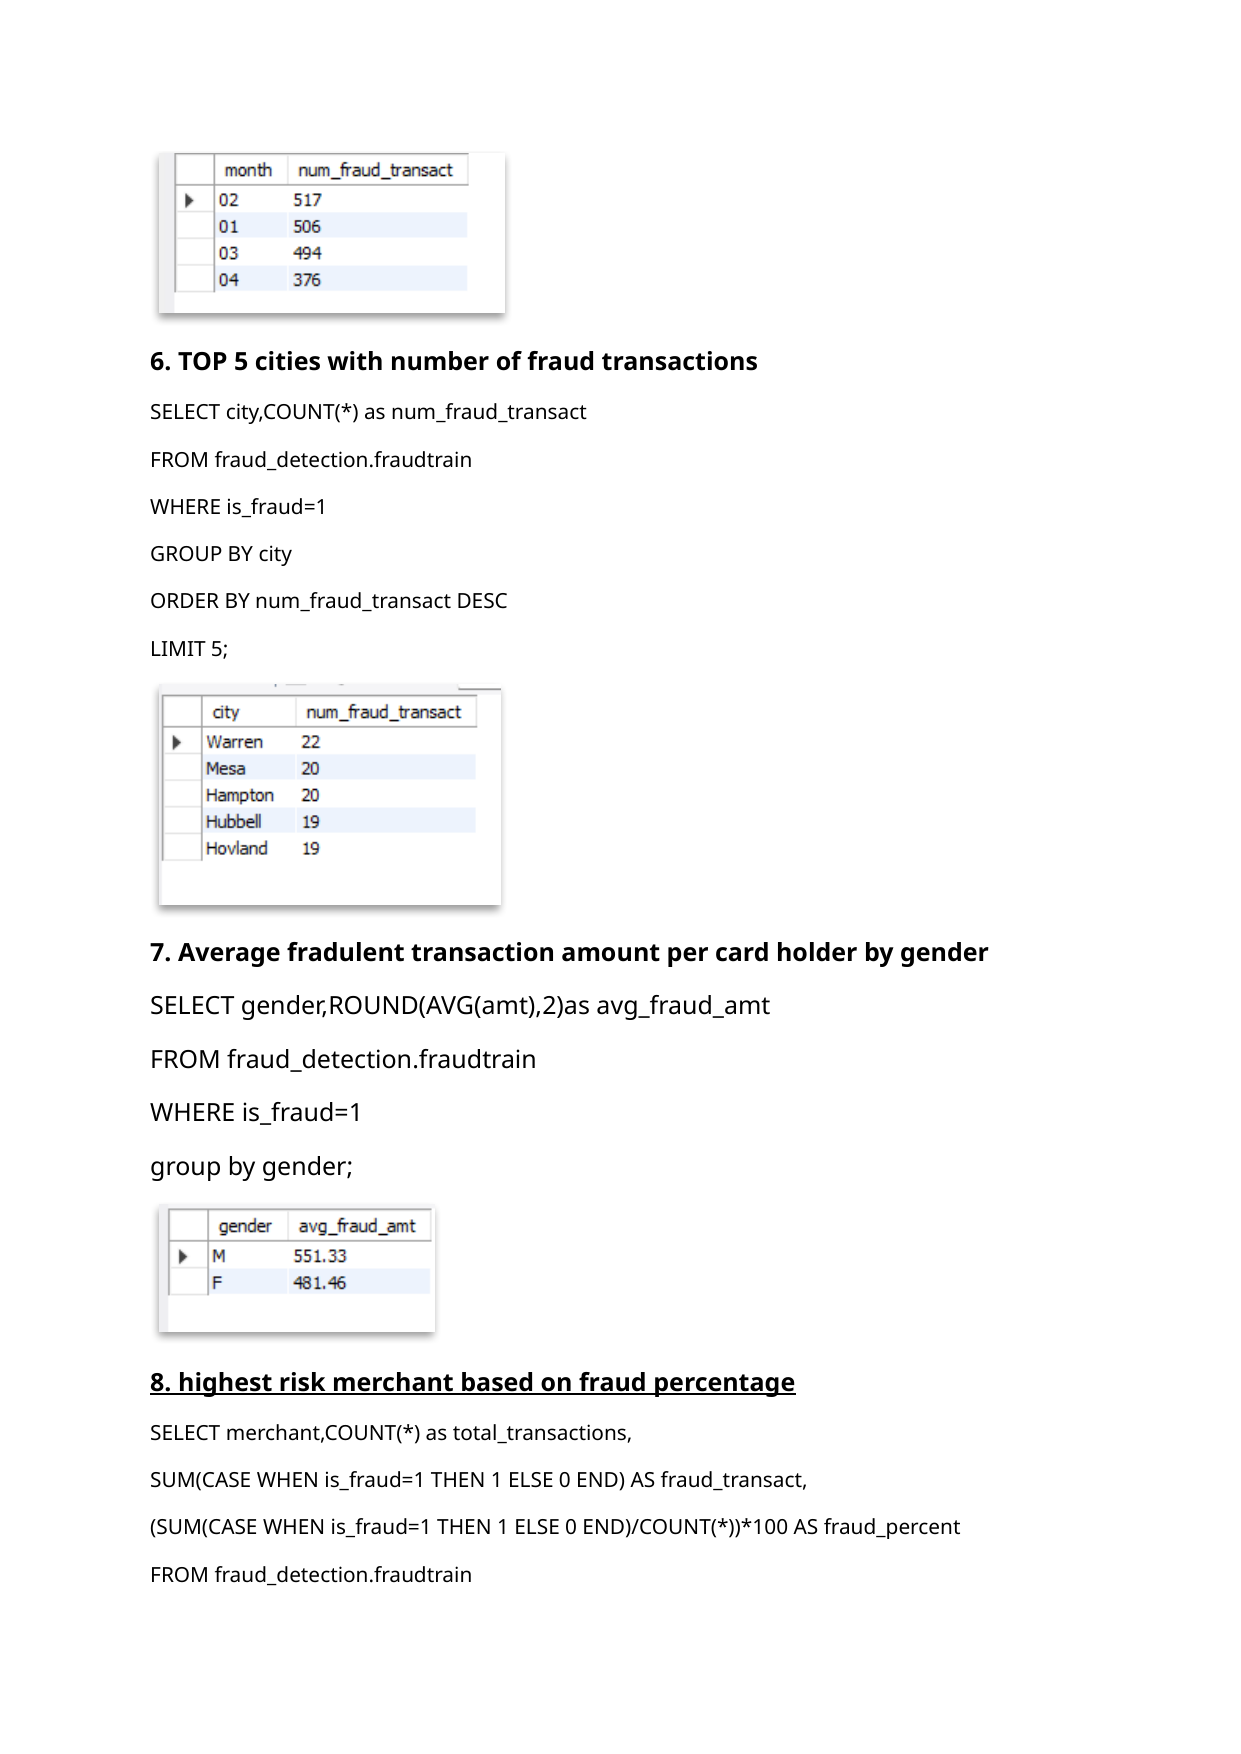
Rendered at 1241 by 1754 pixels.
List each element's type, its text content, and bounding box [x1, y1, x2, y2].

text SELECT merchant,COUNT(*) as total_transactions, [150, 1418, 1090, 1446]
text ORDER BY num_fraud_transact DESC [150, 587, 1090, 615]
picture [159, 1204, 435, 1332]
text LIMIT 5; [150, 634, 1090, 662]
text 8. highest risk merchant based on fraud percentage [150, 1364, 1090, 1398]
text SELECT gender,ROUND(AVG(amt),2)as avg_fraud_amt [150, 988, 1090, 1022]
text FROM fraud_detection.fraudtrain [150, 445, 1090, 473]
text GROUP BY city [150, 539, 1090, 568]
text group by gender; [150, 1148, 1090, 1182]
text WHERE is_fraud=1 [150, 492, 1090, 520]
text FROM fraud_detection.fraudtrain [150, 1560, 1090, 1588]
text FROM fraud_detection.fraudtrain [150, 1041, 1090, 1075]
text SUM(CASE WHEN is_fraud=1 THEN 1 ELSE 0 END) AS fraud_transact, [150, 1465, 1090, 1493]
picture [159, 153, 505, 313]
text 6. TOP 5 cities with number of fraud transactions [150, 344, 1090, 378]
text WHERE is_fraud=1 [150, 1095, 1090, 1129]
text 7. Average fradulent transaction amount per card holder by gender [150, 934, 1090, 968]
text (SUM(CASE WHEN is_fraud=1 THEN 1 ELSE 0 END)/COUNT(*))*100 AS fraud_percent [150, 1512, 1090, 1541]
text SELECT city,COUNT(*) as num_fraud_transact [150, 397, 1090, 426]
picture [159, 684, 501, 905]
